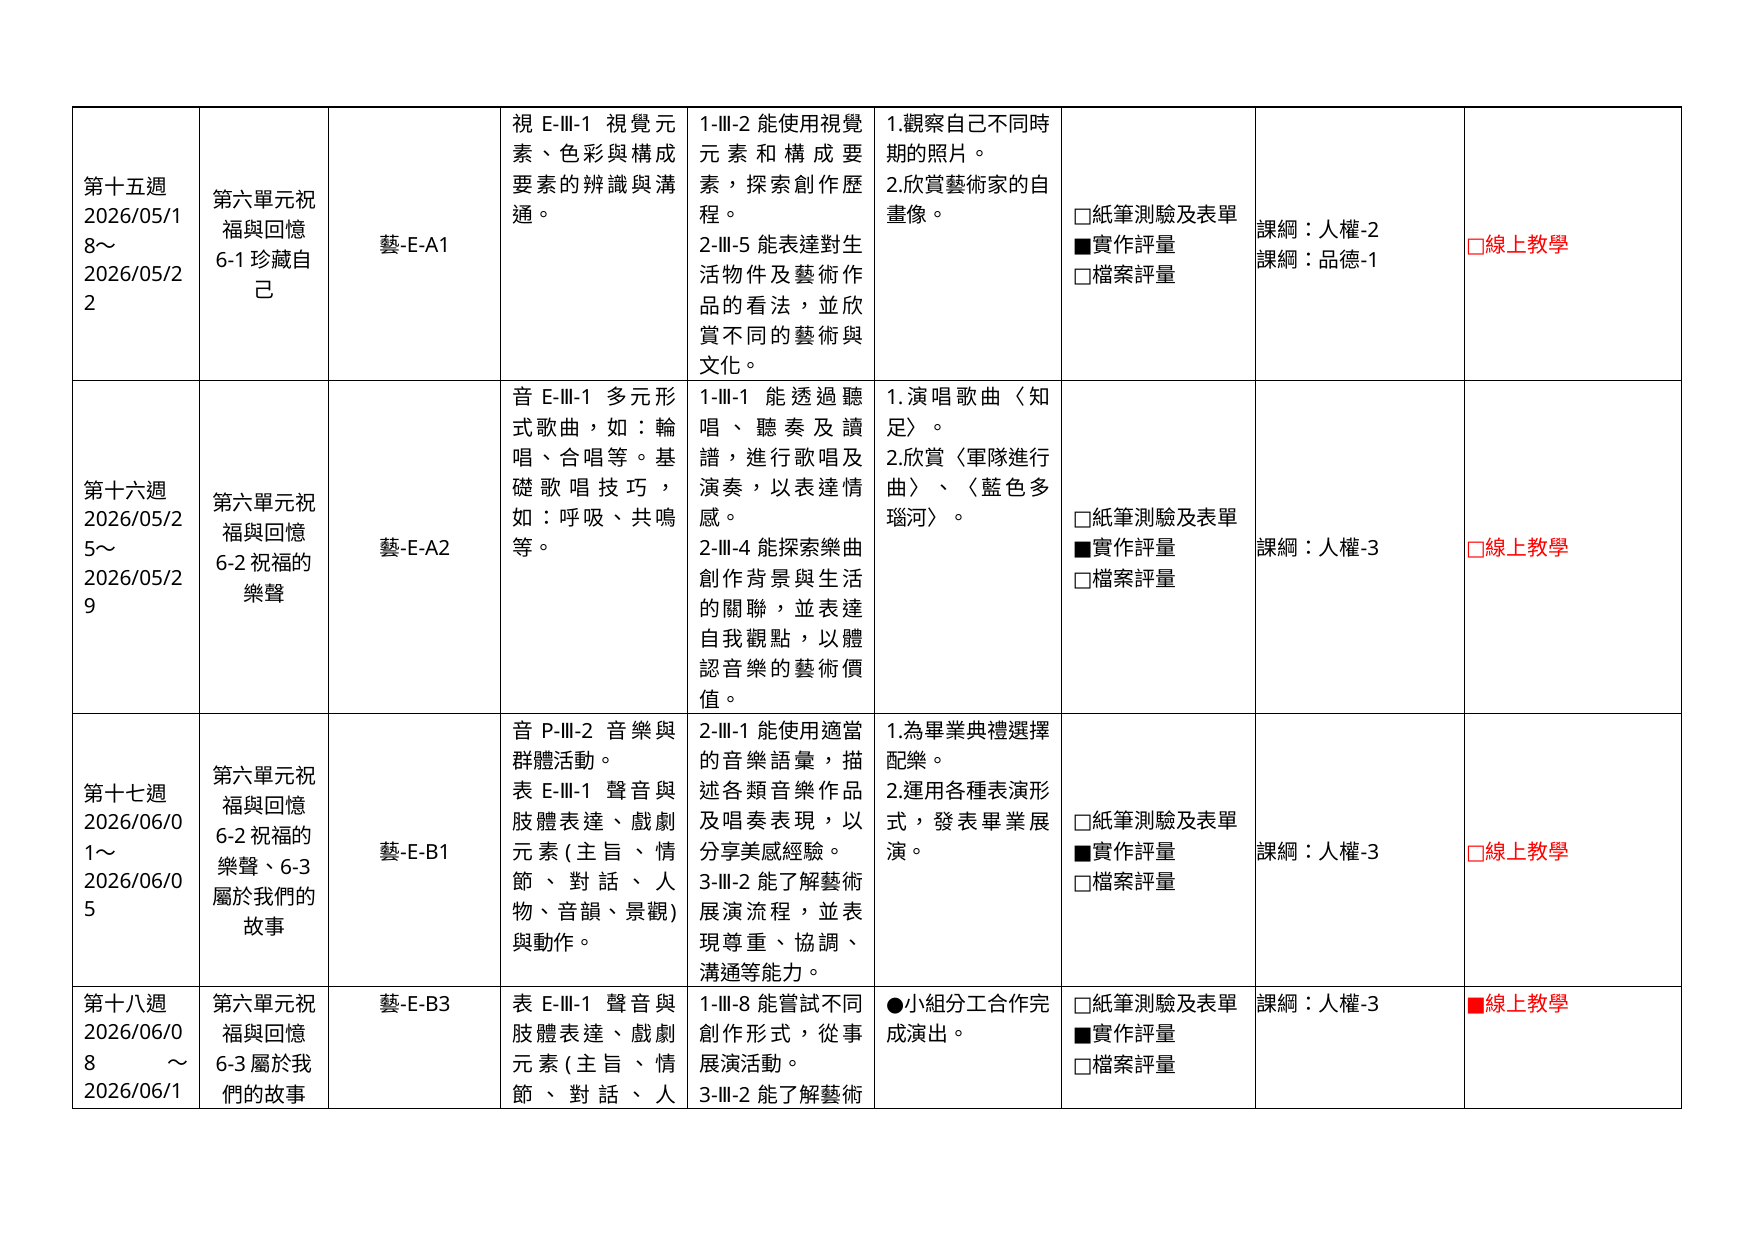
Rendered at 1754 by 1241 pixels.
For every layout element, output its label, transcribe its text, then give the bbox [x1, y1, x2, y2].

table_cell □線上教學 [1465, 108, 1681, 379]
table_cell 課綱：人權-3 [1256, 381, 1464, 713]
table_cell □線上教學 [1465, 714, 1681, 986]
table_cell 藝-E-A1 [329, 108, 500, 379]
table_cell ●小組分工合作完成演出。 [875, 987, 1061, 1108]
table_cell ■線上教學 [1465, 987, 1681, 1108]
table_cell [688, 987, 874, 1108]
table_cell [1062, 987, 1255, 1108]
table_cell 課綱：人權-3 [1256, 987, 1464, 1108]
table_cell □紙筆測驗及表單 ■實作評量 □檔案評量 [1062, 381, 1255, 713]
table_cell □紙筆測驗及表單 ■實作評量 □檔案評量 [1062, 714, 1255, 986]
table_cell 課綱：人權-3 [1256, 714, 1464, 986]
table_cell 1-Ⅲ-2 能使用視覺元素和構成要素，探索創作歷程。 2-Ⅲ-5 能表達對生活物件及藝術作品的看法，並欣賞不同的藝術與文化。 [688, 108, 874, 379]
table_cell 藝-E-B1 [329, 714, 500, 986]
table_cell 第十五週 2026/05/18〜2026/05/22 [73, 108, 199, 379]
table_cell 藝-E-A2 [329, 381, 500, 713]
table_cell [501, 987, 687, 1108]
table_cell 視E-Ⅲ-1 視覺元素、色彩與構成要素的辨識與溝通。 [501, 108, 687, 379]
table_cell 2-Ⅲ-1 能使用適當的音樂語彙，描述各類音樂作品及唱奏表現，以分享美感經驗。 3-Ⅲ-2 能了解藝術展演流程，並表現尊重、協調、溝通等能力。 [688, 714, 874, 986]
table_cell 第十六週 2026/05/25〜2026/05/29 [73, 381, 199, 713]
table_cell 藝-E-B3 [329, 987, 500, 1108]
table_cell 音E-Ⅲ-1 多元形式歌曲，如：輪唱、合唱等。基礎歌唱技巧，如：呼吸、共鳴等。 [501, 381, 687, 713]
table_cell 第十七週 2026/06/01〜2026/06/05 [73, 714, 199, 986]
table_cell 第六單元祝福與回憶 6-1珍藏自己 [200, 108, 328, 379]
table_cell 1-Ⅲ-1 能透過聽唱、聽奏及讀譜，進行歌唱及演奏，以表達情感。 2-Ⅲ-4 能探索樂曲創作背景與生活的關聯，並表達自我觀點，以體認音樂的藝術價值。 [688, 381, 874, 713]
table_cell 第六單元祝福與回憶 6-2祝福的樂聲 [200, 381, 328, 713]
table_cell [73, 987, 199, 1108]
table_cell 1.演唱歌曲〈知足〉。 2.欣賞〈軍隊進行曲〉、〈藍色多瑙河〉。 [875, 381, 1061, 713]
table_cell 課綱：人權-2 課綱：品德-1 [1256, 108, 1464, 379]
table_cell 1.為畢業典禮選擇配樂。 2.運用各種表演形式，發表畢業展演。 [875, 714, 1061, 986]
table_cell □線上教學 [1465, 381, 1681, 713]
table_cell 1.觀察自己不同時期的照片。 2.欣賞藝術家的自畫像。 [875, 108, 1061, 379]
table_cell 音P-Ⅲ-2 音樂與群體活動。 表E-Ⅲ-1 聲音與肢體表達、戲劇元素(主旨、情節、對話、人物、音韻、景觀)與動作。 [501, 714, 687, 986]
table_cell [1062, 108, 1255, 379]
table_cell 第六單元祝福與回憶 6-2祝福的樂聲、6-3屬於我們的故事 [200, 714, 328, 986]
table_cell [200, 987, 328, 1108]
